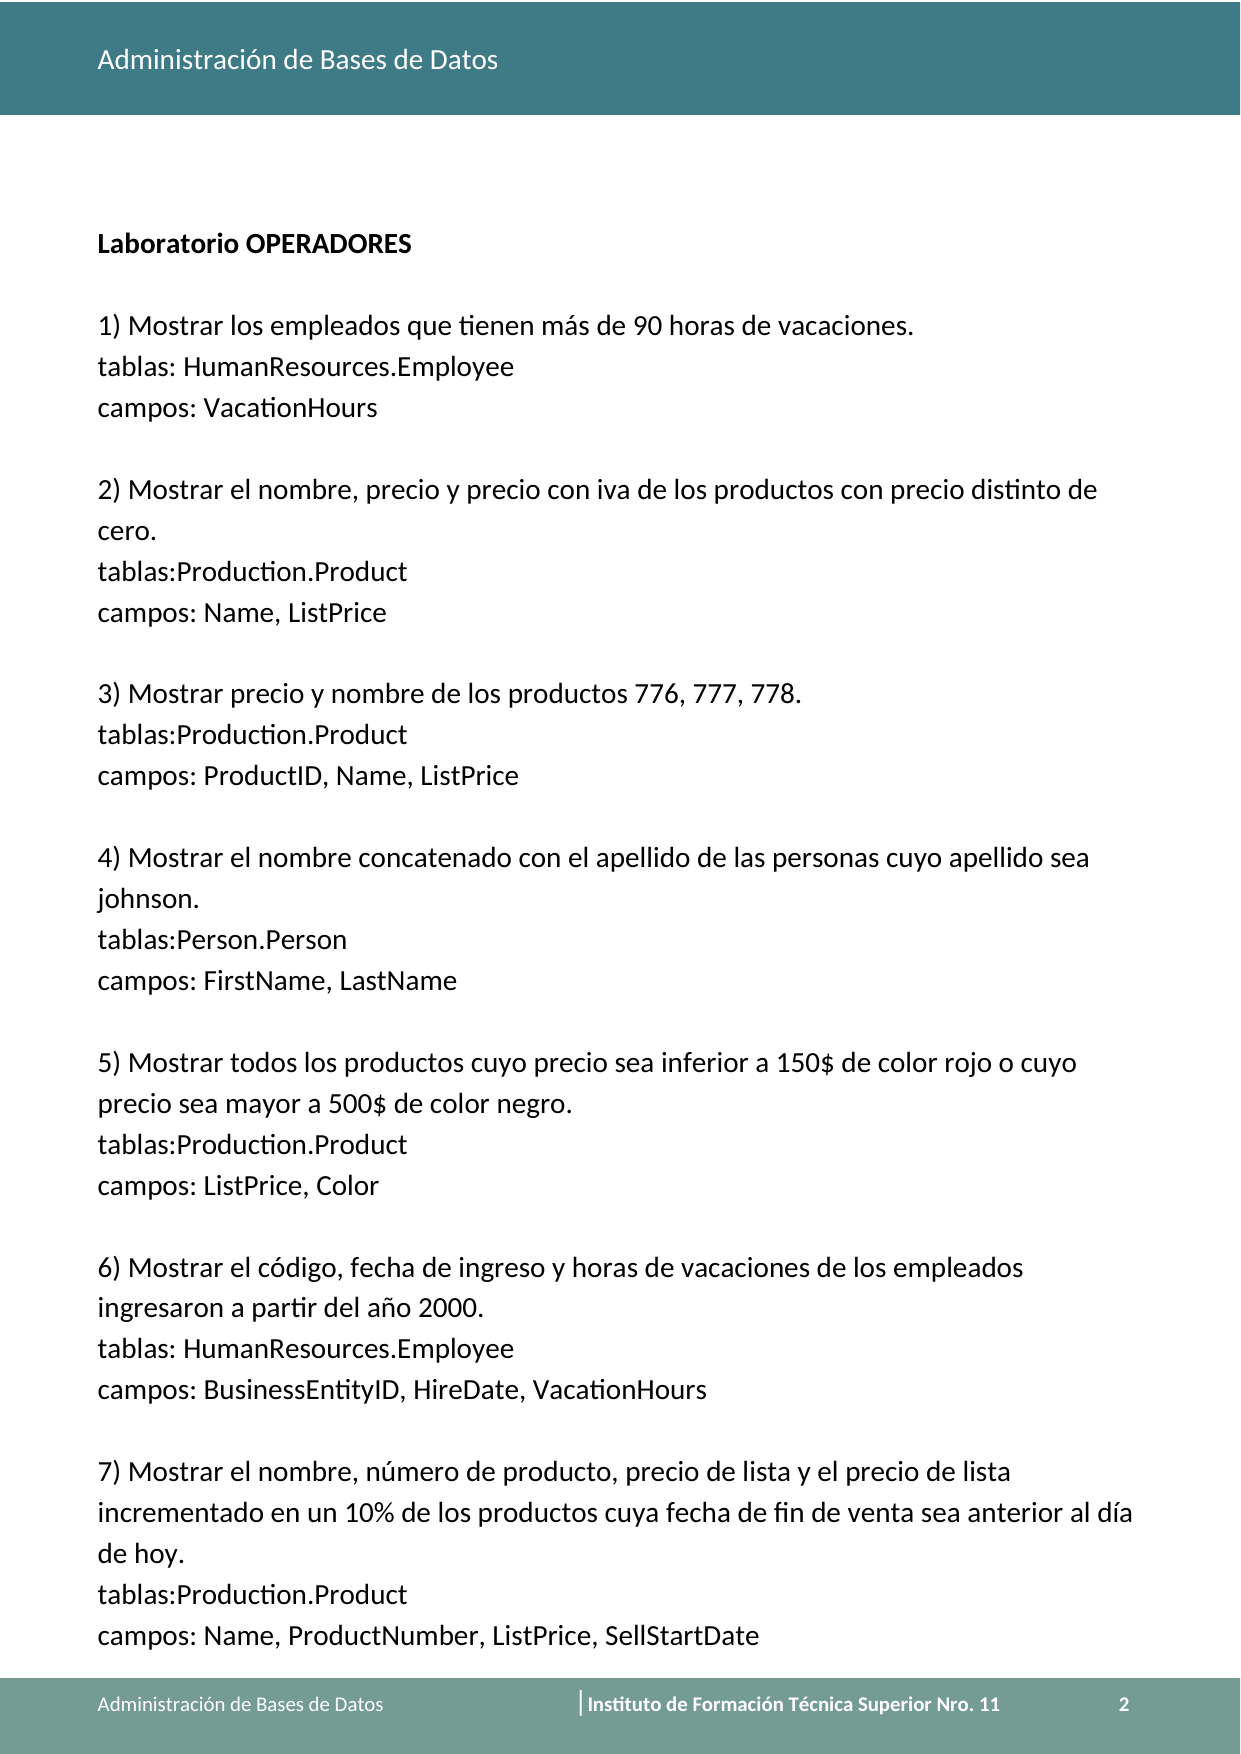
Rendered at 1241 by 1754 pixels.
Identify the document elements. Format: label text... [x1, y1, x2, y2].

text campos: ProductID, Name, ListPrice [97, 757, 1143, 793]
text campos: Name, ListPrice [97, 594, 1143, 629]
subtitle Laboratorio OPERADORES [97, 225, 1143, 261]
text campos: BusinessEntityID, HireDate, VacationHours [97, 1371, 1143, 1407]
text campos: ListPrice, Color [97, 1167, 1143, 1202]
text 3) Mostrar precio y nombre de los productos 776, 777, 778. [97, 676, 1143, 711]
text 7) Mostrar el nombre, número de producto, precio de lista y el precio de lista incrementado en un 10% de los productos cuya fecha de fin de venta sea anterior al día de hoy. [97, 1453, 1143, 1571]
text tablas: HumanResources.Employee [97, 1331, 1143, 1366]
text campos: Name, ProductNumber, ListPrice, SellStartDate [97, 1617, 1143, 1653]
text tablas:Production.Product [97, 1576, 1143, 1612]
text campos: FirstName, LastName [97, 962, 1143, 998]
text 4) Mostrar el nombre concatenado con el apellido de las personas cuyo apellido sea johnson. [97, 839, 1143, 916]
text 5) Mostrar todos los productos cuyo precio sea inferior a 150$ de color rojo o cuyo precio sea mayor a 500$ de color negro. [97, 1044, 1143, 1121]
text campos: VacationHours [97, 389, 1143, 424]
text tablas:Production.Product [97, 716, 1143, 752]
text tablas:Person.Person [97, 921, 1143, 957]
text 2) Mostrar el nombre, precio y precio con iva de los productos con precio distinto de cero. [97, 471, 1143, 547]
text tablas:Production.Product [97, 1126, 1143, 1161]
picture [0, 2, 1241, 115]
text 6) Mostrar el código, fecha de ingreso y horas de vacaciones de los empleados ingresaron a partir del año 2000. [97, 1249, 1143, 1325]
text 1) Mostrar los empleados que tienen más de 90 horas de vacaciones. [97, 307, 1143, 343]
text tablas: HumanResources.Employee [97, 348, 1143, 384]
picture [0, 1678, 1241, 1754]
text tablas:Production.Product [97, 553, 1143, 588]
